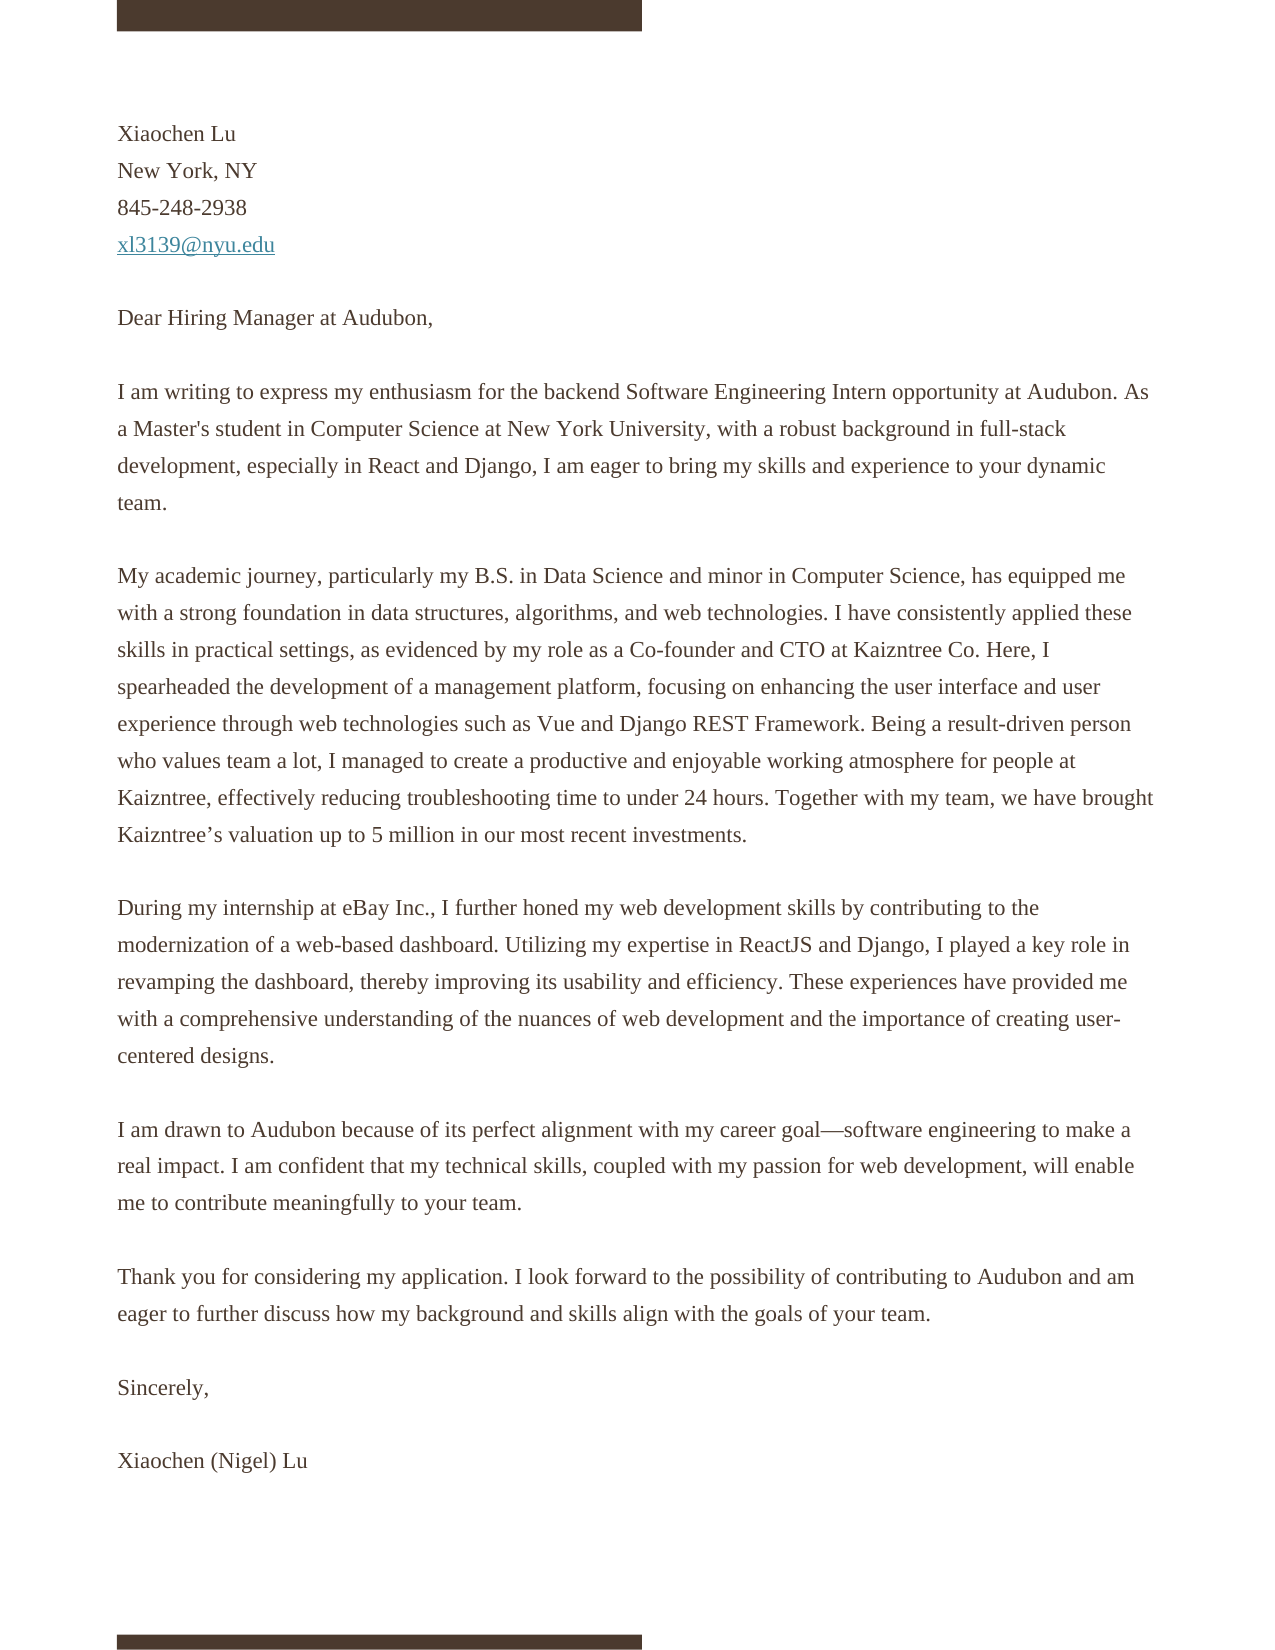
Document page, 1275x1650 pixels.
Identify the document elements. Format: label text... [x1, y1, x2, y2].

text Xiaochen Lu [117, 120, 1158, 146]
text During my internship at eBay Inc., I further honed my web development skills by contributing to the modernization of a web-based dashboard. Utilizing my expertise in ReactJS and Django, I played a key role in revamping the dashboard, thereby improving its usability and efficiency. These experiences have provided me with a comprehensive understanding of the nuances of web development and the importance of creating user-centered designs. [117, 894, 1158, 1068]
text 845-248-2938 [117, 194, 1158, 220]
text Thank you for considering my application. I look forward to the possibility of contributing to Audubon and am eager to further discuss how my background and skills align with the goals of your team. [117, 1263, 1158, 1326]
text Dear Hiring Manager at Audubon, [117, 304, 1158, 331]
text I am writing to express my enthusiasm for the backend Software Engineering Intern opportunity at Audubon. As a Master's student in Computer Science at New York University, with a robust background in full-stack development, especially in React and Django, I am eager to bring my skills and experience to your dynamic team. [117, 378, 1158, 515]
text xl3139@nyu.edu [117, 231, 1158, 257]
text Xiaochen (Nigel) Lu [117, 1447, 1158, 1474]
text Sincerely, [117, 1374, 1158, 1400]
text I am drawn to Audubon because of its perfect alignment with my career goal—software engineering to make a real impact. I am confident that my technical skills, coupled with my passion for web development, will enable me to contribute meaningfully to your team. [117, 1116, 1158, 1216]
text My academic journey, particularly my B.S. in Data Science and minor in Computer Science, has equipped me with a strong foundation in data structures, algorithms, and web technologies. I have consistently applied these skills in practical settings, as evidenced by my role as a Co-founder and CTO at Kaizntree Co. Here, I spearheaded the development of a management platform, focusing on enhancing the user interface and user experience through web technologies such as Vue and Django REST Framework. Being a result-driven person who values team a lot, I managed to create a productive and enjoyable working atmosphere for people at Kaizntree, effectively reducing troubleshooting time to under 24 hours. Together with my team, we have brought Kaizntree’s valuation up to 5 million in our most recent investments. [117, 562, 1158, 847]
text New York, NY [117, 157, 1158, 183]
